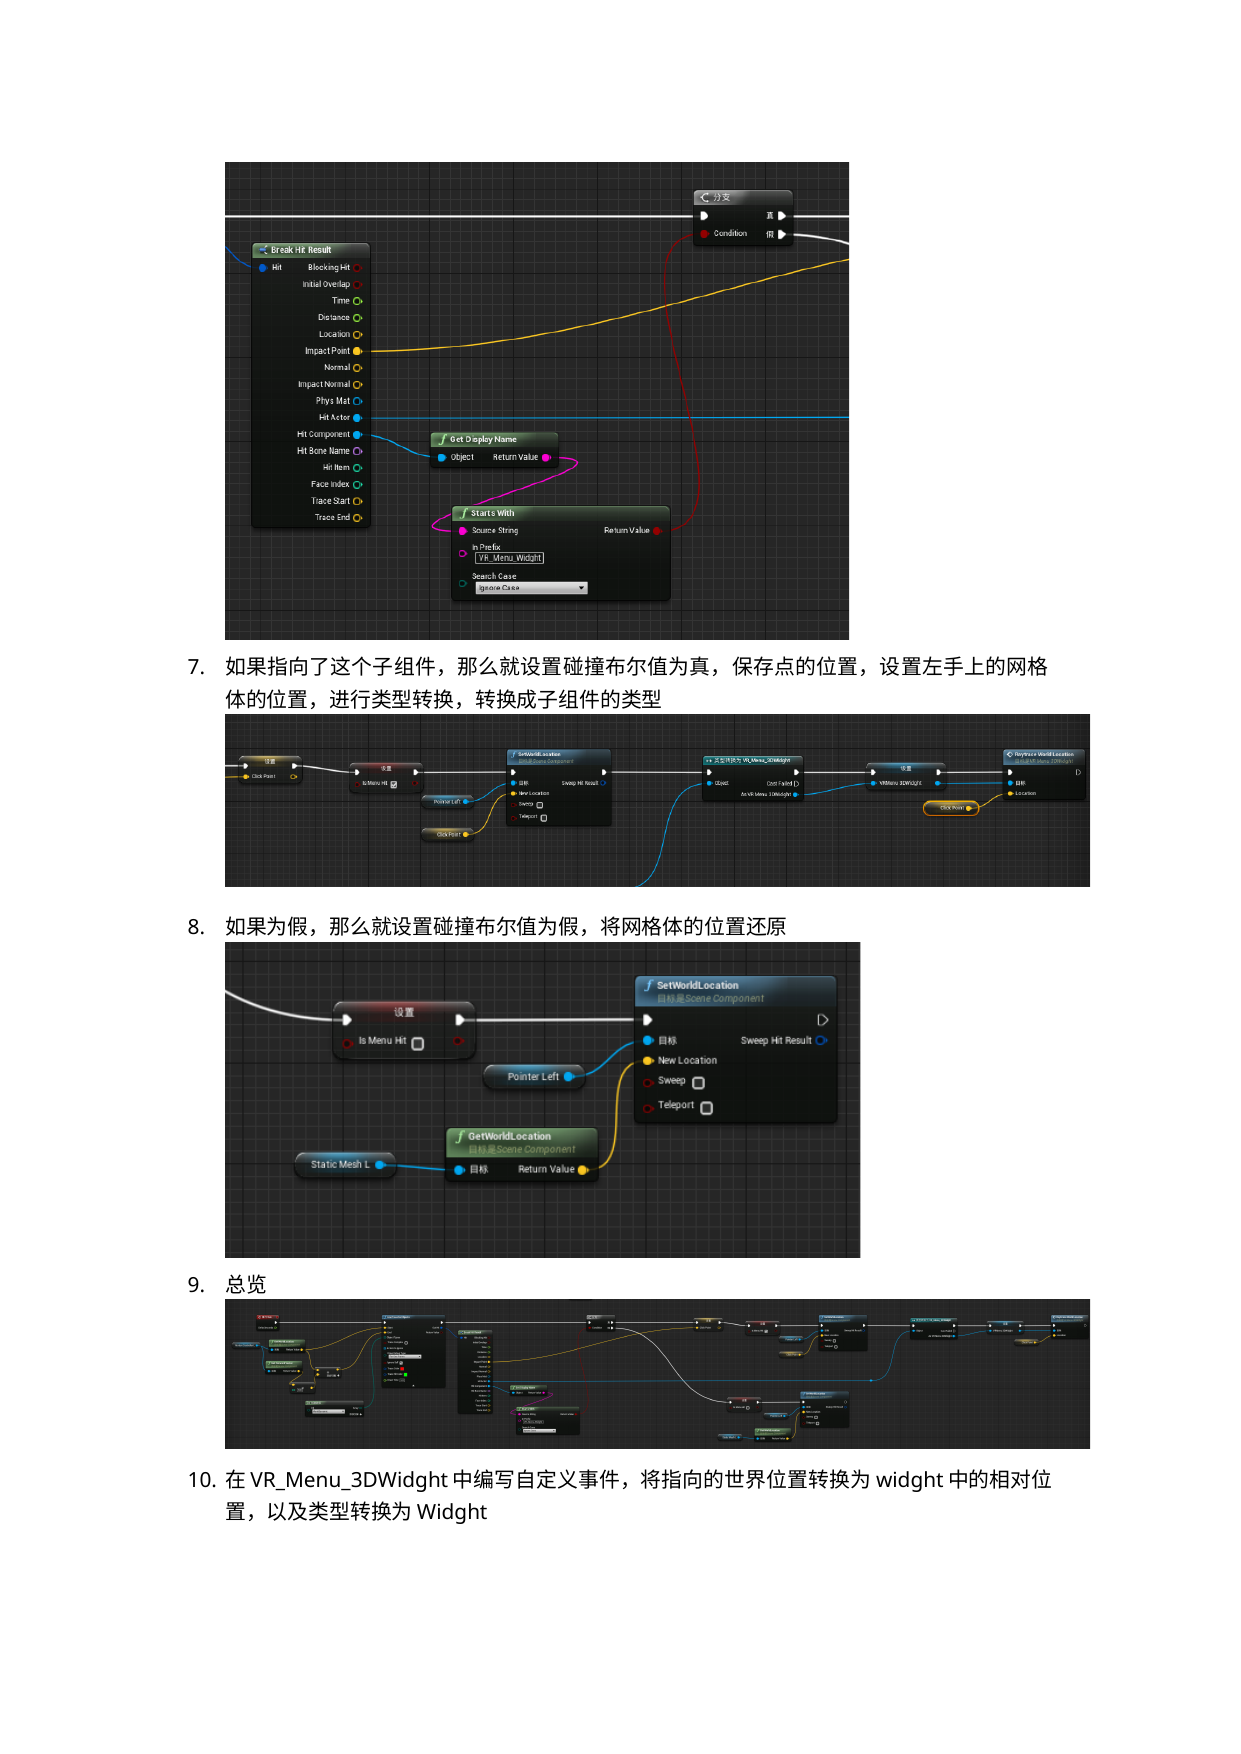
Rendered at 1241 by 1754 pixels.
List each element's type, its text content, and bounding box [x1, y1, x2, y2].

list 如果为假，那么就设置碰撞布尔值为假，将网格体的位置还原 [187, 909, 1053, 942]
list 如果指向了这个子组件，那么就设置碰撞布尔值为真，保存点的位置，设置左手上的网格体的位置，进行类型转换，转换成子组件的类型 [187, 649, 1053, 714]
picture [225, 942, 861, 1258]
list 在VR_Menu_3DWidght中编写自定义事件，将指向的世界位置转换为widght中的相对位置，以及类型转换为Widght [187, 1462, 1053, 1527]
picture [225, 1299, 1091, 1449]
list 总览 [187, 1267, 1053, 1299]
picture [225, 714, 1091, 887]
picture [225, 162, 850, 640]
